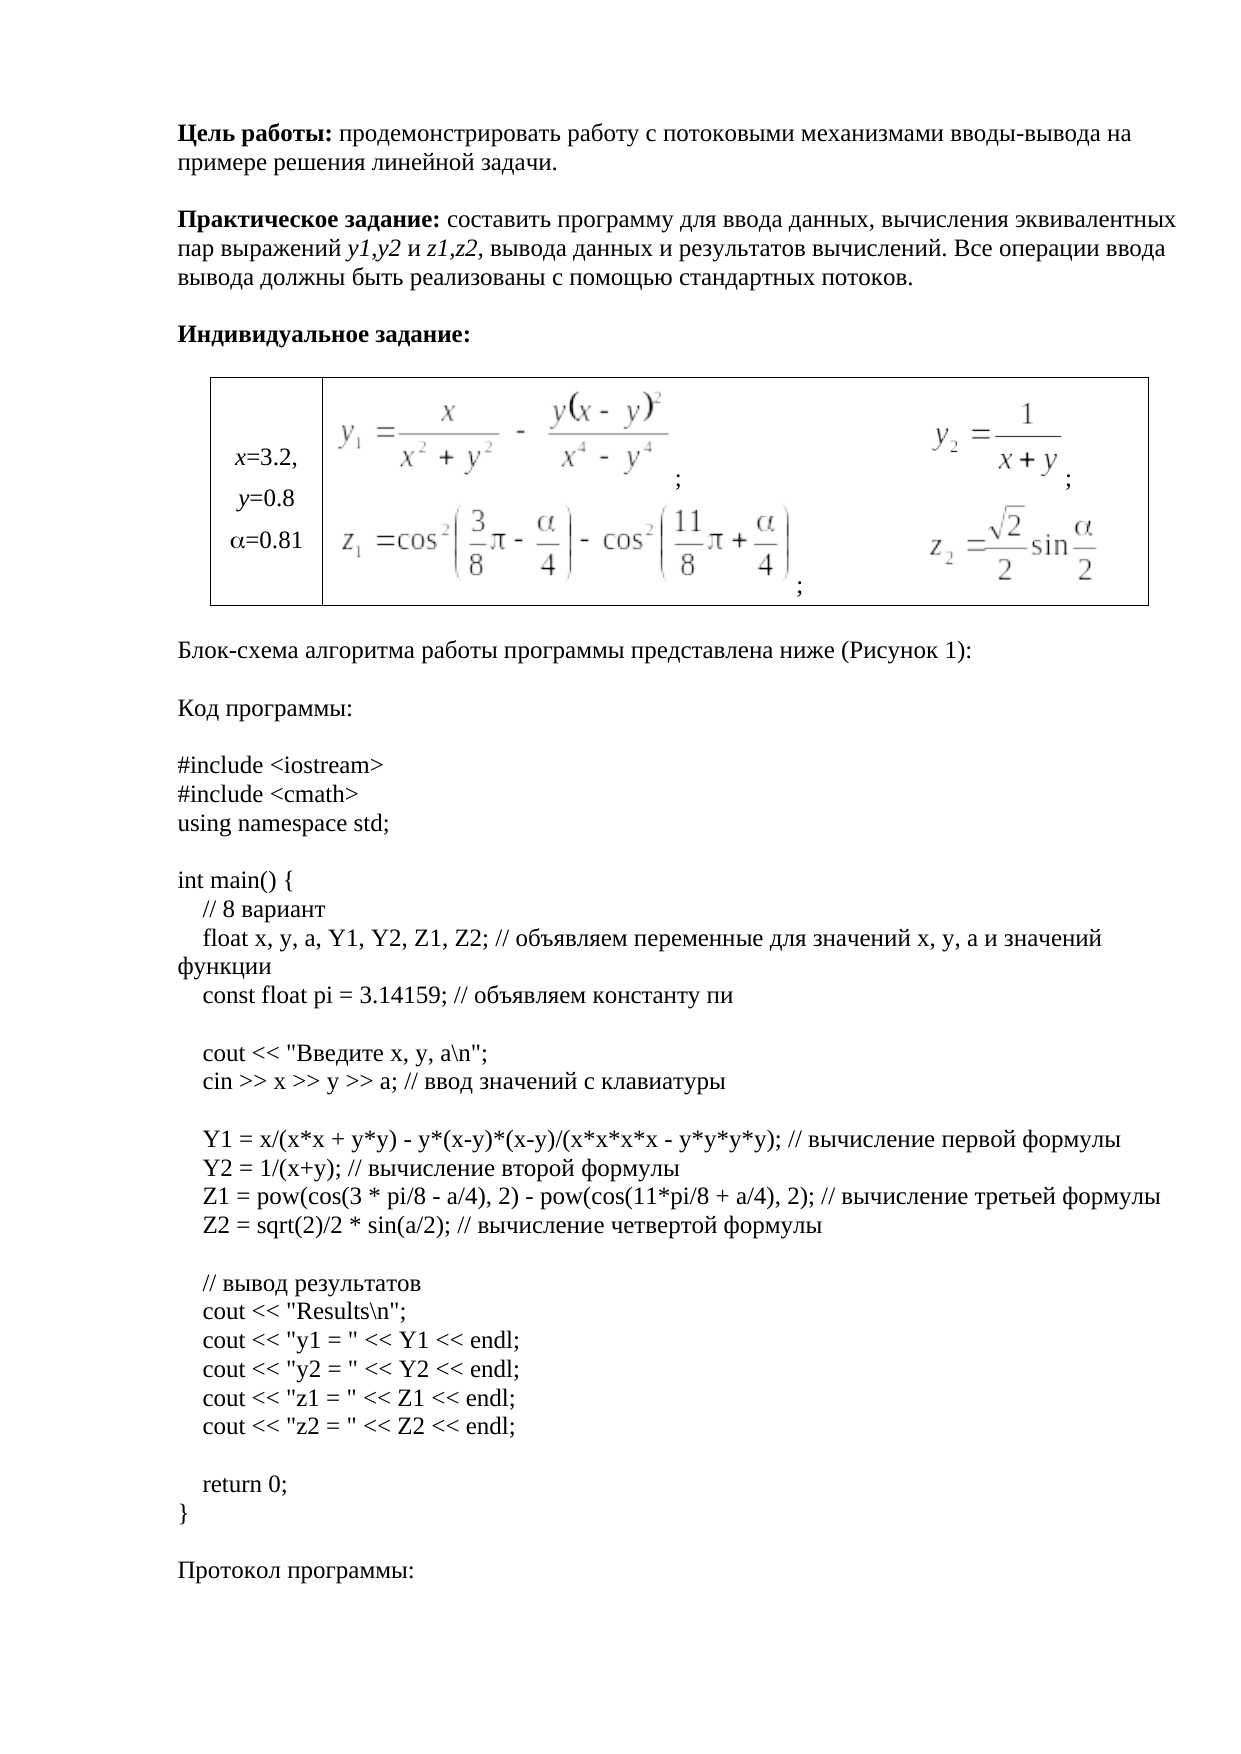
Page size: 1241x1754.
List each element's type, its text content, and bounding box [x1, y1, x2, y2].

text #include <cmath> [177, 779, 1181, 808]
text Практическое задание: составить программу для ввода данных, вычисления эквивалентных пар выражений y1,y2 и z1,z2, вывода данных и результатов вычислений. Все операции ввода вывода должны быть реализованы с помощью стандартных потоков. [177, 204, 1181, 291]
text Индивидуальное задание: [177, 319, 1181, 348]
text return 0; [177, 1469, 1181, 1498]
text Z2 = sqrt(2)/2 * sin(a/2); // вычисление четвертой формулы [177, 1210, 1181, 1239]
text cout << "y2 = " << Y2 << endl; [177, 1354, 1181, 1383]
text Протокол программы: [177, 1555, 1181, 1584]
text cin >> x >> y >> a; // ввод значений с клавиатуры [177, 1066, 1181, 1095]
text cout << "Введите x, y, a\n"; [177, 1038, 1181, 1066]
text cout << "z2 = " << Z2 << endl; [177, 1411, 1181, 1440]
text Блок-схема алгоритма работы программы представлена ниже (Рисунок 1): [177, 635, 1181, 664]
text int main() { [177, 865, 1181, 894]
text using namespace std; [177, 808, 1181, 836]
text Z1 = pow(cos(3 * pi/8 - a/4), 2) - pow(cos(11*pi/8 + a/4), 2); // вычисление третьей формулы [177, 1181, 1181, 1210]
text } [177, 1498, 1181, 1526]
text // 8 вариант [177, 894, 1181, 923]
text Цель работы: продемонстрировать работу с потоковыми механизмами вводы-вывода на примере решения линейной задачи. [177, 118, 1181, 176]
text #include <iostream> [177, 750, 1181, 779]
text // вывод результатов [177, 1268, 1181, 1296]
text const float pi = 3.14159; // объявляем константу пи [177, 980, 1181, 1009]
text Код программы: [177, 693, 1181, 721]
text cout << "Results\n"; [177, 1296, 1181, 1325]
text Y2 = 1/(x+y); // вычисление второй формулы [177, 1153, 1181, 1181]
table_header ; ; ; [323, 378, 1148, 605]
text cout << "z1 = " << Z1 << endl; [177, 1383, 1181, 1411]
text float x, y, a, Y1, Y2, Z1, Z2; // объявляем переменные для значений x, y, a и значений функции [177, 923, 1181, 980]
table_header x=3.2, y=0.8 =0.81 [211, 378, 322, 605]
text cout << "y1 = " << Y1 << endl; [177, 1325, 1181, 1354]
text Y1 = x/(x*x + y*y) - y*(x-y)*(x-y)/(x*x*x*x - y*y*y*y); // вычисление первой формулы [177, 1124, 1181, 1153]
